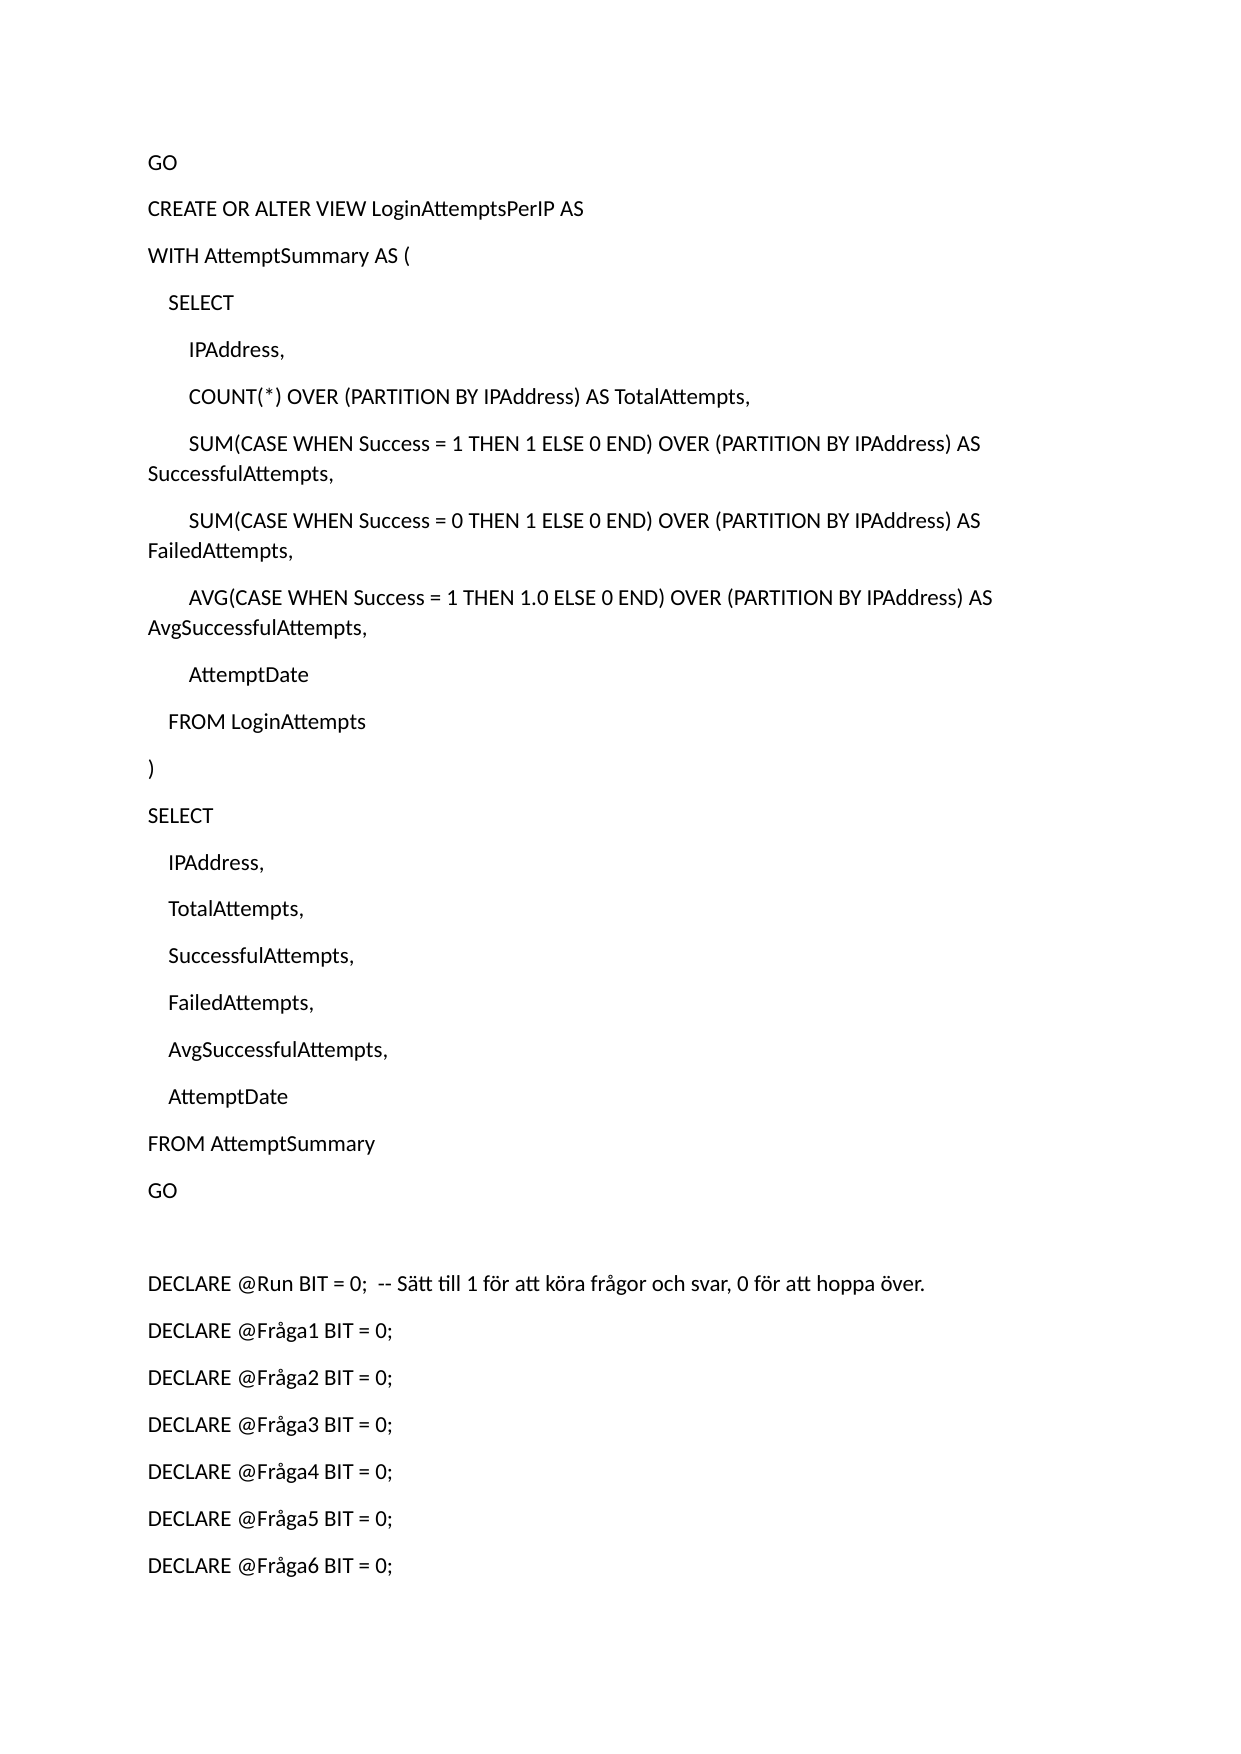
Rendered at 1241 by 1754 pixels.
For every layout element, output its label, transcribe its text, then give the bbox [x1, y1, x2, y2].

text AvgSuccessfulAttempts, [148, 1035, 1093, 1063]
text SELECT [148, 801, 1093, 829]
text DECLARE @Fråga5 BIT = 0; [148, 1504, 1093, 1532]
text SuccessfulAttempts, [148, 941, 1093, 969]
text AttemptDate [148, 1082, 1093, 1110]
text SUM(CASE WHEN Success = 1 THEN 1 ELSE 0 END) OVER (PARTITION BY IPAddress) AS SuccessfulAttempts, [148, 429, 1093, 487]
text SELECT [148, 288, 1093, 316]
text DECLARE @Run BIT = 0; -- Sätt till 1 för att köra frågor och svar, 0 för att hoppa över. [148, 1269, 1093, 1297]
text ) [148, 754, 1093, 782]
text DECLARE @Fråga3 BIT = 0; [148, 1410, 1093, 1438]
text TotalAttempts, [148, 894, 1093, 922]
text WITH AttemptSummary AS ( [148, 241, 1093, 269]
text AttemptDate [148, 660, 1093, 688]
text DECLARE @Fråga1 BIT = 0; [148, 1316, 1093, 1344]
text DECLARE @Fråga4 BIT = 0; [148, 1457, 1093, 1485]
text FailedAttempts, [148, 988, 1093, 1016]
text GO [148, 1176, 1093, 1204]
text IPAddress, [148, 848, 1093, 876]
text IPAddress, [148, 335, 1093, 363]
text FROM LoginAttempts [148, 707, 1093, 735]
text DECLARE @Fråga6 BIT = 0; [148, 1551, 1093, 1579]
text DECLARE @Fråga2 BIT = 0; [148, 1363, 1093, 1391]
text GO [148, 148, 1093, 176]
text CREATE OR ALTER VIEW LoginAttemptsPerIP AS [148, 194, 1093, 222]
text SUM(CASE WHEN Success = 0 THEN 1 ELSE 0 END) OVER (PARTITION BY IPAddress) AS FailedAttempts, [148, 506, 1093, 564]
text COUNT(*) OVER (PARTITION BY IPAddress) AS TotalAttempts, [148, 382, 1093, 410]
text FROM AttemptSummary [148, 1129, 1093, 1157]
text AVG(CASE WHEN Success = 1 THEN 1.0 ELSE 0 END) OVER (PARTITION BY IPAddress) AS AvgSuccessfulAttempts, [148, 583, 1093, 641]
